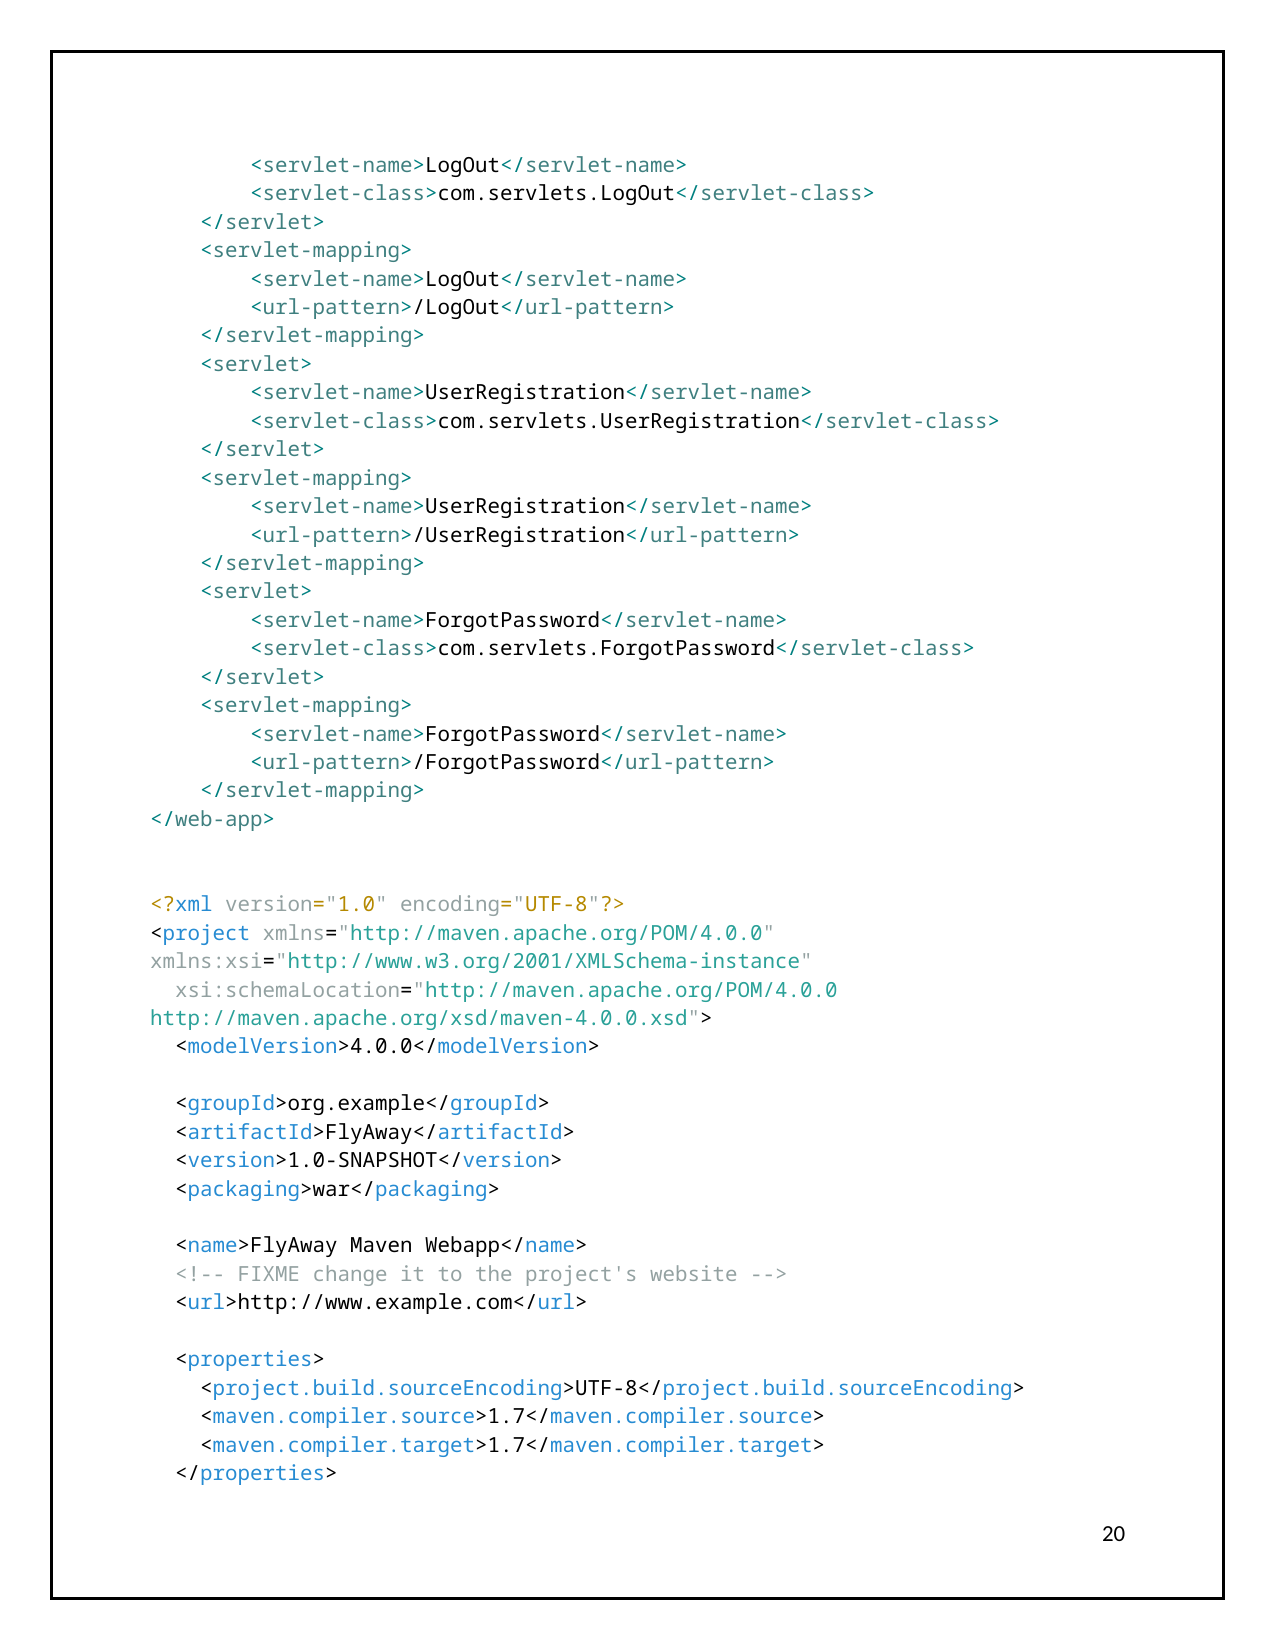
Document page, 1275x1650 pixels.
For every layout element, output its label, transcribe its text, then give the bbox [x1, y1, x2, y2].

text <project xmlns="http://maven.apache.org/POM/4.0.0" xmlns:xsi="http://www.w3.org/2001/XMLSchema-instance" [150, 918, 1125, 975]
text <servlet-name>UserRegistration</servlet-name> [150, 377, 1125, 406]
text <groupId>org.example</groupId> [150, 1088, 1125, 1117]
text <servlet-mapping> [150, 463, 1125, 491]
text </servlet> [150, 434, 1125, 463]
text <servlet-name>ForgotPassword</servlet-name> [150, 719, 1125, 747]
text <artifactId>FlyAway</artifactId> [150, 1117, 1125, 1145]
text <servlet-class>com.servlets.LogOut</servlet-class> [150, 178, 1125, 207]
text <servlet-name>LogOut</servlet-name> [150, 264, 1125, 292]
text </servlet> [150, 207, 1125, 235]
text xsi:schemaLocation="http://maven.apache.org/POM/4.0.0 http://maven.apache.org/xsd/maven-4.0.0.xsd"> [150, 975, 1125, 1032]
text </servlet> [150, 662, 1125, 690]
text </servlet-mapping> [150, 776, 1125, 804]
text <version>1.0-SNAPSHOT</version> [150, 1145, 1125, 1174]
text <modelVersion>4.0.0</modelVersion> [150, 1032, 1125, 1060]
text <url>http://www.example.com</url> [150, 1287, 1125, 1316]
text <servlet-class>com.servlets.ForgotPassword</servlet-class> [150, 633, 1125, 662]
text <maven.compiler.source>1.7</maven.compiler.source> [150, 1401, 1125, 1430]
text <servlet-class>com.servlets.UserRegistration</servlet-class> [150, 406, 1125, 434]
text <servlet-name>LogOut</servlet-name> [150, 150, 1125, 178]
text <servlet-name>UserRegistration</servlet-name> [150, 491, 1125, 520]
text </servlet-mapping> [150, 321, 1125, 349]
text <?xml version="1.0" encoding="UTF-8"?> [150, 889, 1125, 918]
text <servlet> [150, 577, 1125, 605]
text <packaging>war</packaging> [150, 1174, 1125, 1202]
text </web-app> [150, 804, 1125, 832]
text <url-pattern>/LogOut</url-pattern> [150, 292, 1125, 321]
text <servlet-mapping> [150, 235, 1125, 264]
text <url-pattern>/ForgotPassword</url-pattern> [150, 747, 1125, 776]
text <name>FlyAway Maven Webapp</name> [150, 1231, 1125, 1259]
text <maven.compiler.target>1.7</maven.compiler.target> [150, 1430, 1125, 1458]
text </servlet-mapping> [150, 548, 1125, 577]
text <url-pattern>/UserRegistration</url-pattern> [150, 520, 1125, 548]
text <!-- FIXME change it to the project's website --> [150, 1259, 1125, 1287]
text <servlet-name>ForgotPassword</servlet-name> [150, 605, 1125, 633]
text <properties> [150, 1344, 1125, 1373]
text <servlet-mapping> [150, 690, 1125, 719]
text <project.build.sourceEncoding>UTF-8</project.build.sourceEncoding> [150, 1373, 1125, 1401]
text <servlet> [150, 349, 1125, 377]
text </properties> [150, 1458, 1125, 1487]
